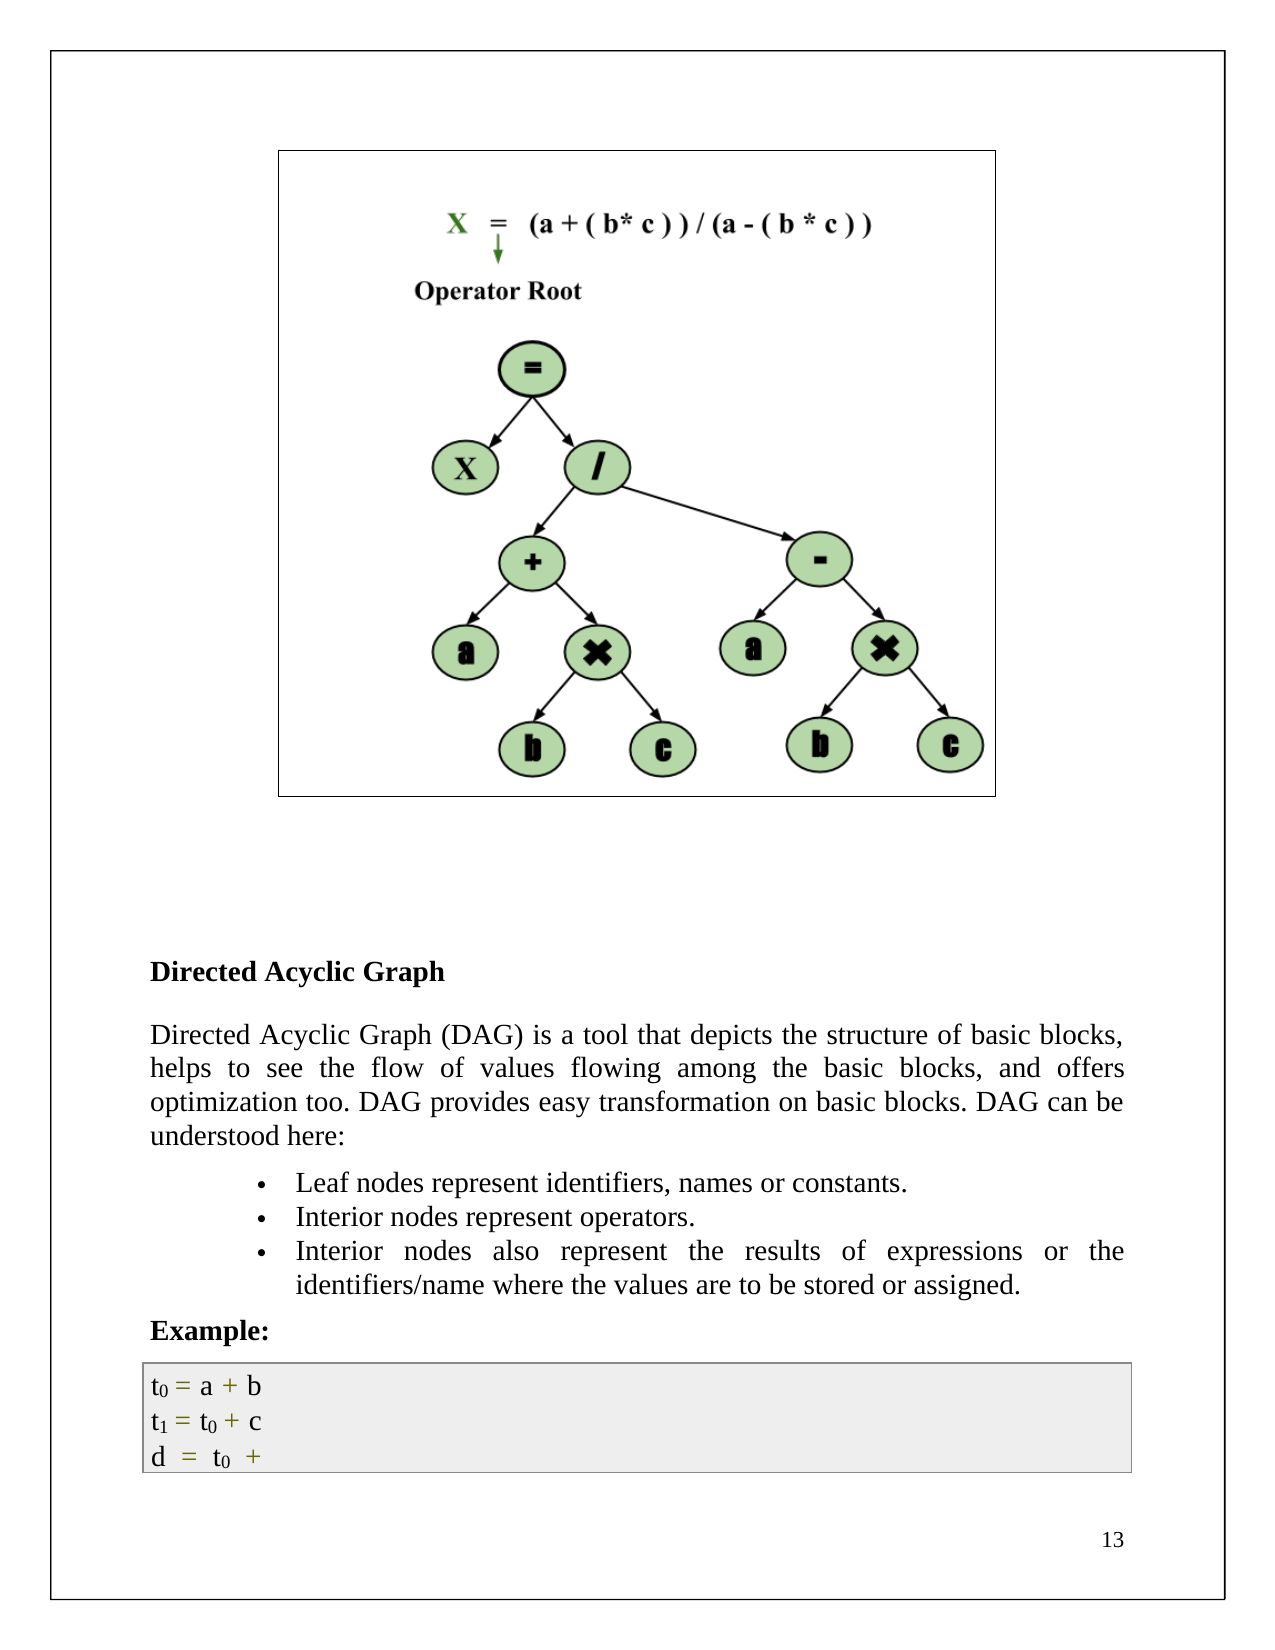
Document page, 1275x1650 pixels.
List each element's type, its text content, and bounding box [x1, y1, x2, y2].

text Directed Acyclic Graph (DAG) is a tool that depicts the structure of basic blocks, helps to see the flow of values flowing among the basic blocks, and offers optimization too. DAG provides easy transformation on basic blocks. DAG can be understood here: [150, 1017, 1124, 1151]
text Example: [150, 1313, 1144, 1346]
list Leaf nodes represent identifiers, names or constants. [258, 1166, 1144, 1200]
list Interior nodes also represent the results of expressions or the identifiers/name where the values are to be stored or assigned. [258, 1233, 1125, 1300]
list Interior nodes represent operators. [258, 1200, 1144, 1233]
text Directed Acyclic Graph [150, 954, 1144, 988]
picture [279, 151, 995, 796]
